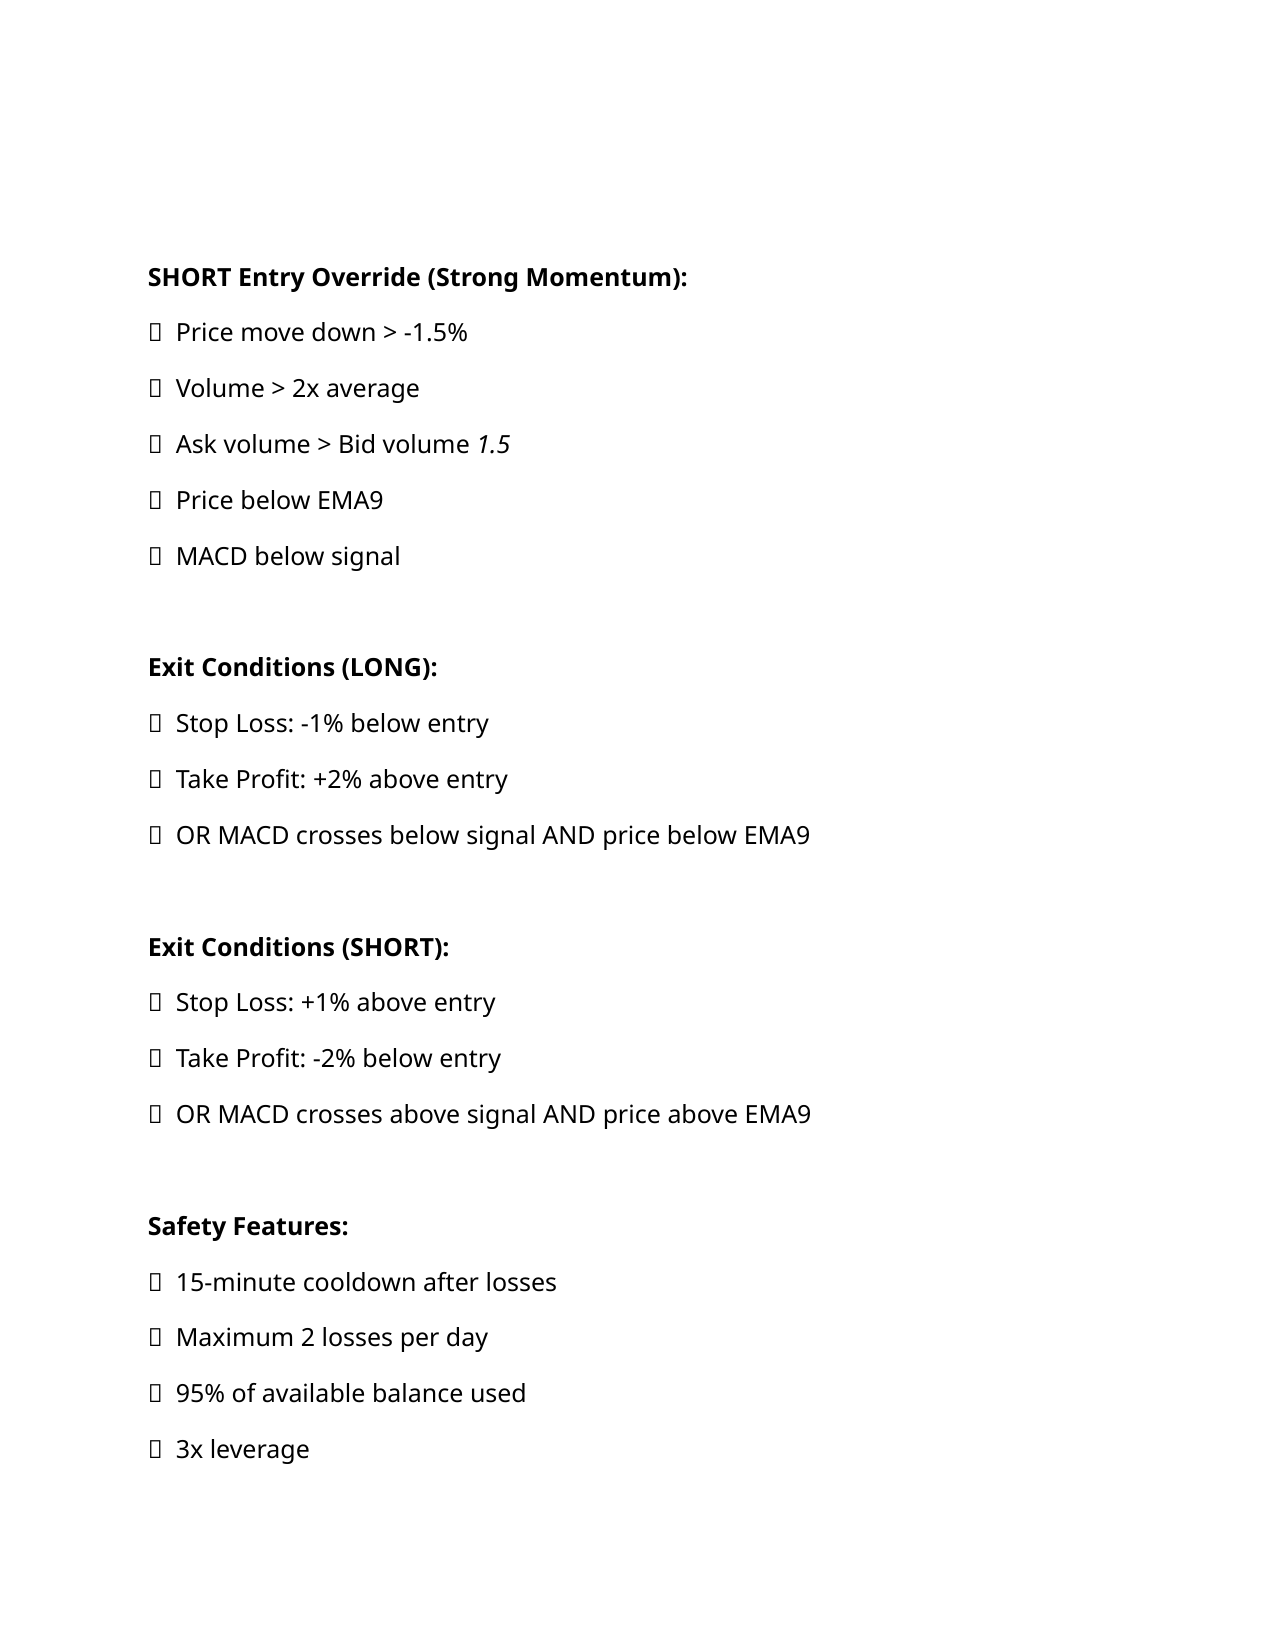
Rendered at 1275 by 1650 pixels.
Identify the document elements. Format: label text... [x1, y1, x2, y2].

text  Price move down > -1.5% [148, 315, 1127, 349]
text  Price below EMA9 [148, 483, 1127, 517]
text  15-minute cooldown after losses [148, 1264, 1127, 1298]
text  Take Profit: +2% above entry [148, 762, 1127, 796]
text Safety Features: [148, 1208, 1127, 1242]
text  Ask volume > Bid volume 1.5 [148, 427, 1127, 461]
text  Maximum 2 losses per day [148, 1320, 1127, 1354]
text Exit Conditions (LONG): [148, 650, 1127, 684]
text  OR MACD crosses below signal AND price below EMA9 [148, 818, 1127, 852]
text Exit Conditions (SHORT): [148, 929, 1127, 963]
text  Volume > 2x average [148, 371, 1127, 405]
text  Stop Loss: -1% below entry [148, 706, 1127, 740]
text  3x leverage [148, 1432, 1127, 1466]
text SHORT Entry Override (Strong Momentum): [148, 259, 1127, 293]
text  Stop Loss: +1% above entry [148, 985, 1127, 1019]
text  MACD below signal [148, 538, 1127, 572]
text  OR MACD crosses above signal AND price above EMA9 [148, 1097, 1127, 1131]
text  95% of available balance used [148, 1376, 1127, 1410]
text  Take Profit: -2% below entry [148, 1041, 1127, 1075]
